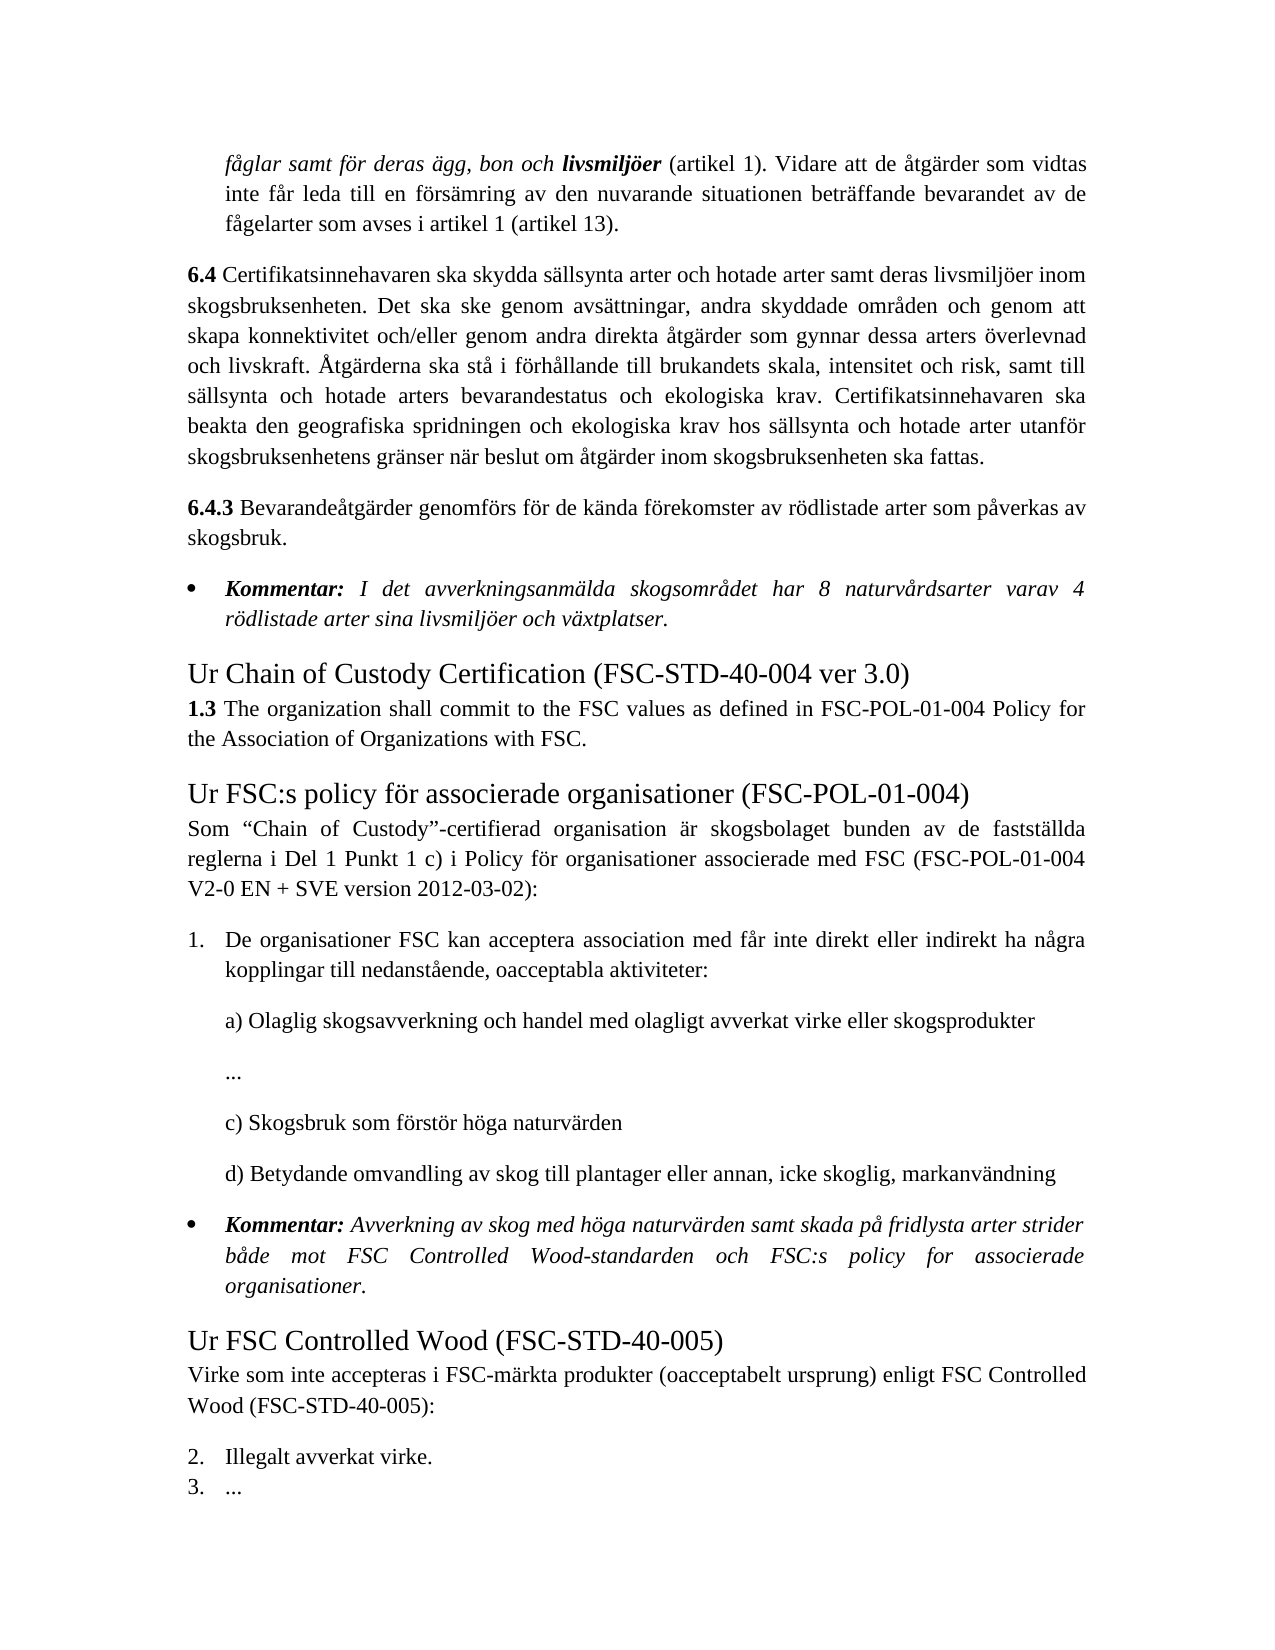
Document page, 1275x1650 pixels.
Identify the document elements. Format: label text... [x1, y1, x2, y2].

text ... [225, 1058, 1087, 1085]
text 6.4.3 Bevarandeåtgärder genomförs för de kända förekomster av rödlistade arter som påverkas av skogsbruk. [187, 494, 1087, 550]
text Virke som inte accepteras i FSC-märkta produkter (oacceptabelt ursprung) enligt FSC Controlled Wood (FSC-STD-40-005): [187, 1361, 1087, 1418]
text c) Skogsbruk som förstör höga naturvärden [225, 1109, 1087, 1136]
list Kommentar: I det avverkningsanmälda skogsområdet har 8 naturvårdsarter varav 4 rödlistade arter sina livsmiljöer och växtplatser. [187, 575, 1087, 632]
subtitle Ur Chain of Custody Certification (FSC-STD-40-004 ver 3.0) [187, 656, 1087, 690]
list De organisationer FSC kan acceptera association med får inte direkt eller indirekt ha några kopplingar till nedanstående, oacceptabla aktiviteter: [187, 926, 1087, 983]
text d) Betydande omvandling av skog till plantager eller annan, icke skoglig, markanvändning [225, 1160, 1087, 1187]
text Som “Chain of Custody”-certifierad organisation är skogsbolaget bunden av de fastställda reglerna i Del 1 Punkt 1 c) i Policy för organisationer associerade med FSC (FSC-POL-01-004 V2-0 EN + SVE version 2012-03-02): [187, 814, 1087, 901]
text 6.4 Certifikatsinnehavaren ska skydda sällsynta arter och hotade arter samt deras livsmiljöer inom skogsbruksenheten. Det ska ske genom avsättningar, andra skyddade områden och genom att skapa konnektivitet och/eller genom andra direkta åtgärder som gynnar dessa arters överlevnad och livskraft. Åtgärderna ska stå i förhållande till brukandets skala, intensitet och risk, samt till sällsynta och hotade arters bevarandestatus och ekologiska krav. Certifikatsinnehavaren ska beakta den geografiska spridningen och ekologiska krav hos sällsynta och hotade arter utanför skogsbruksenhetens gränser när beslut om åtgärder inom skogsbruksenheten ska fattas. [187, 261, 1087, 469]
text a) Olaglig skogsavverkning och handel med olagligt avverkat virke eller skogsprodukter [225, 1007, 1087, 1034]
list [187, 150, 1087, 237]
list Illegalt avverkat virke. [187, 1443, 1087, 1469]
text 1.3 The organization shall commit to the FSC values as defined in FSC-POL-01-004 Policy for the Association of Organizations with FSC. [187, 695, 1087, 751]
subtitle Ur FSC:s policy för associerade organisationer (FSC-POL-01-004) [187, 776, 1087, 809]
subtitle Ur FSC Controlled Wood (FSC-STD-40-005) [187, 1323, 1087, 1356]
list ... [187, 1473, 1087, 1499]
